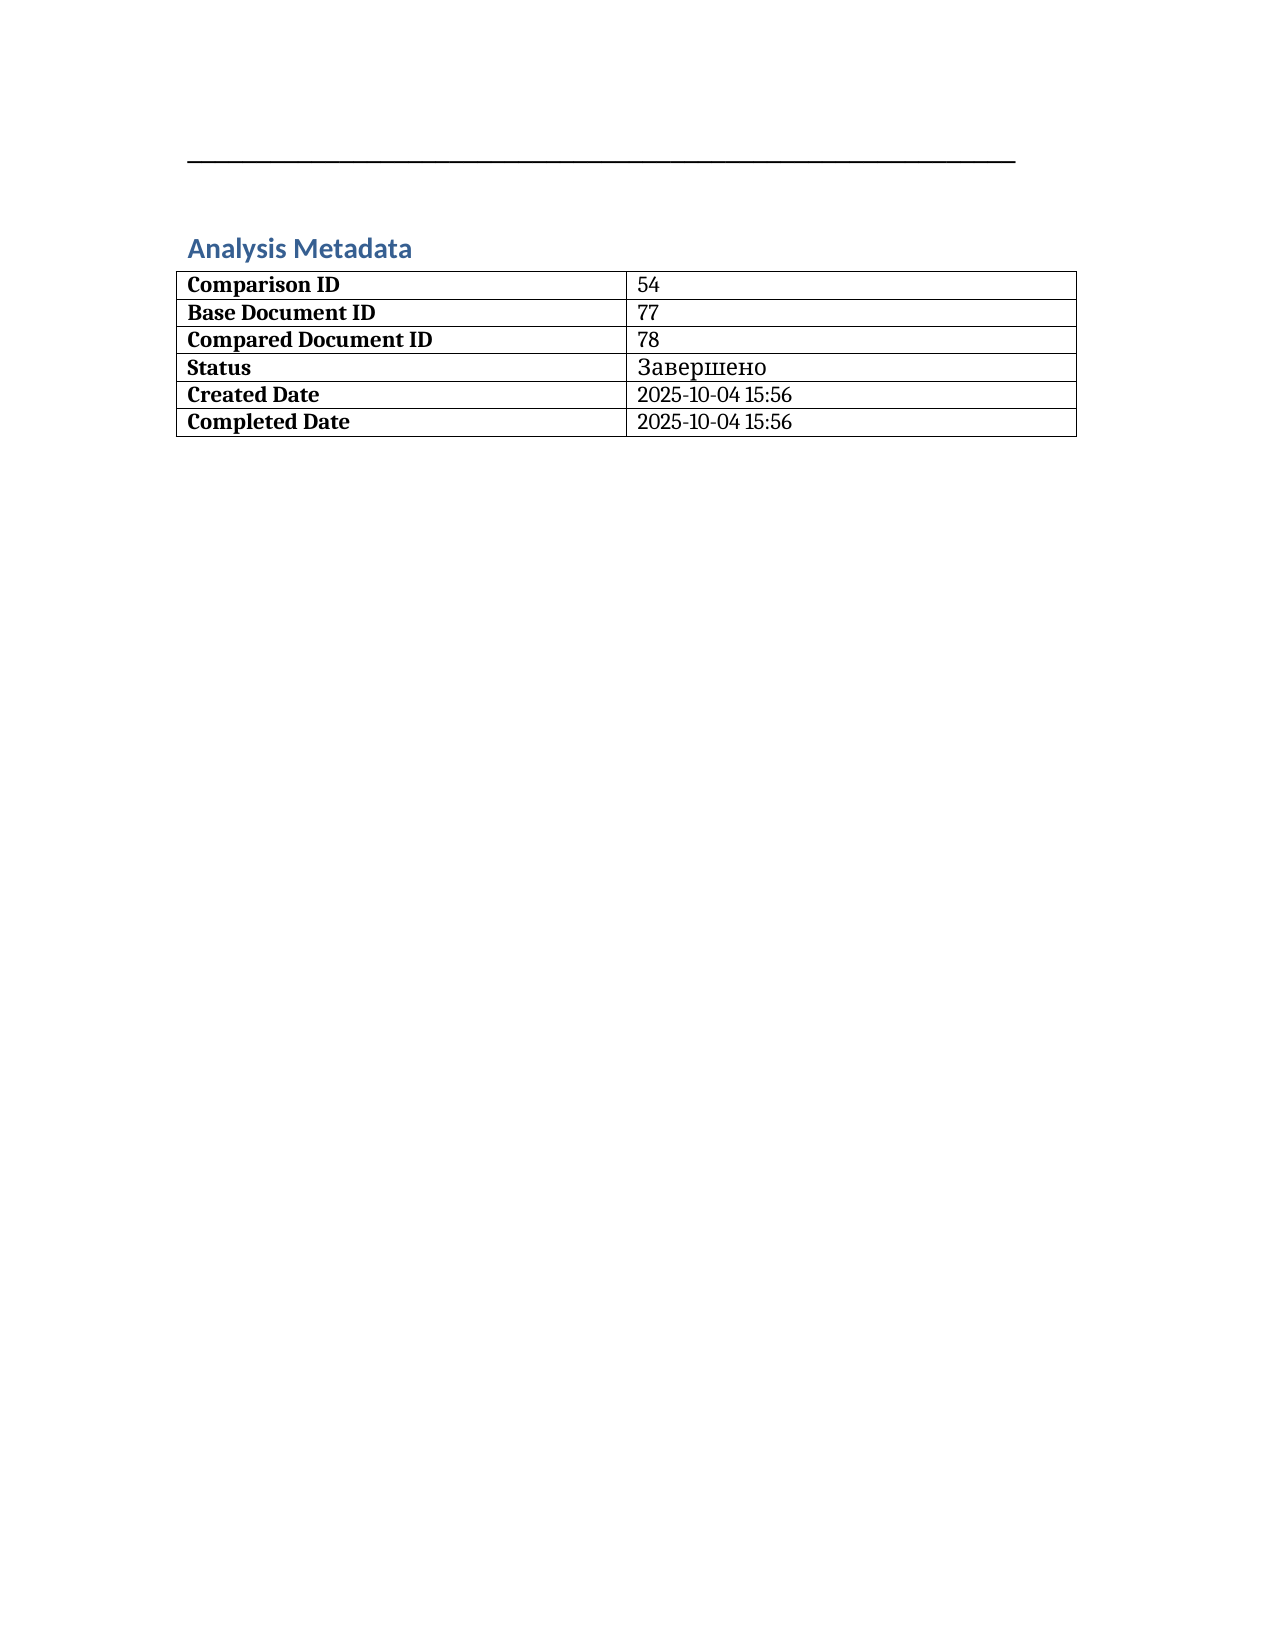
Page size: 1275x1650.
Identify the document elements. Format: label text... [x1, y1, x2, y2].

table_cell Created Date [177, 382, 626, 408]
text ──────────────────────────────────────────────────────────── [187, 150, 1087, 176]
table_cell 2025-10-04 15:56 [627, 409, 1076, 436]
table_cell Status [177, 354, 626, 381]
table_cell 78 [627, 327, 1076, 353]
table_cell Compared Document ID [177, 327, 626, 353]
table_cell Завершено [627, 354, 1076, 381]
table_cell Base Document ID [177, 300, 626, 326]
subtitle Analysis Metadata [187, 230, 1087, 266]
table_cell 77 [627, 300, 1076, 326]
table_header 54 [627, 272, 1076, 298]
table_cell 2025-10-04 15:56 [627, 382, 1076, 408]
table_header Comparison ID [177, 272, 626, 298]
table_cell Completed Date [177, 409, 626, 436]
